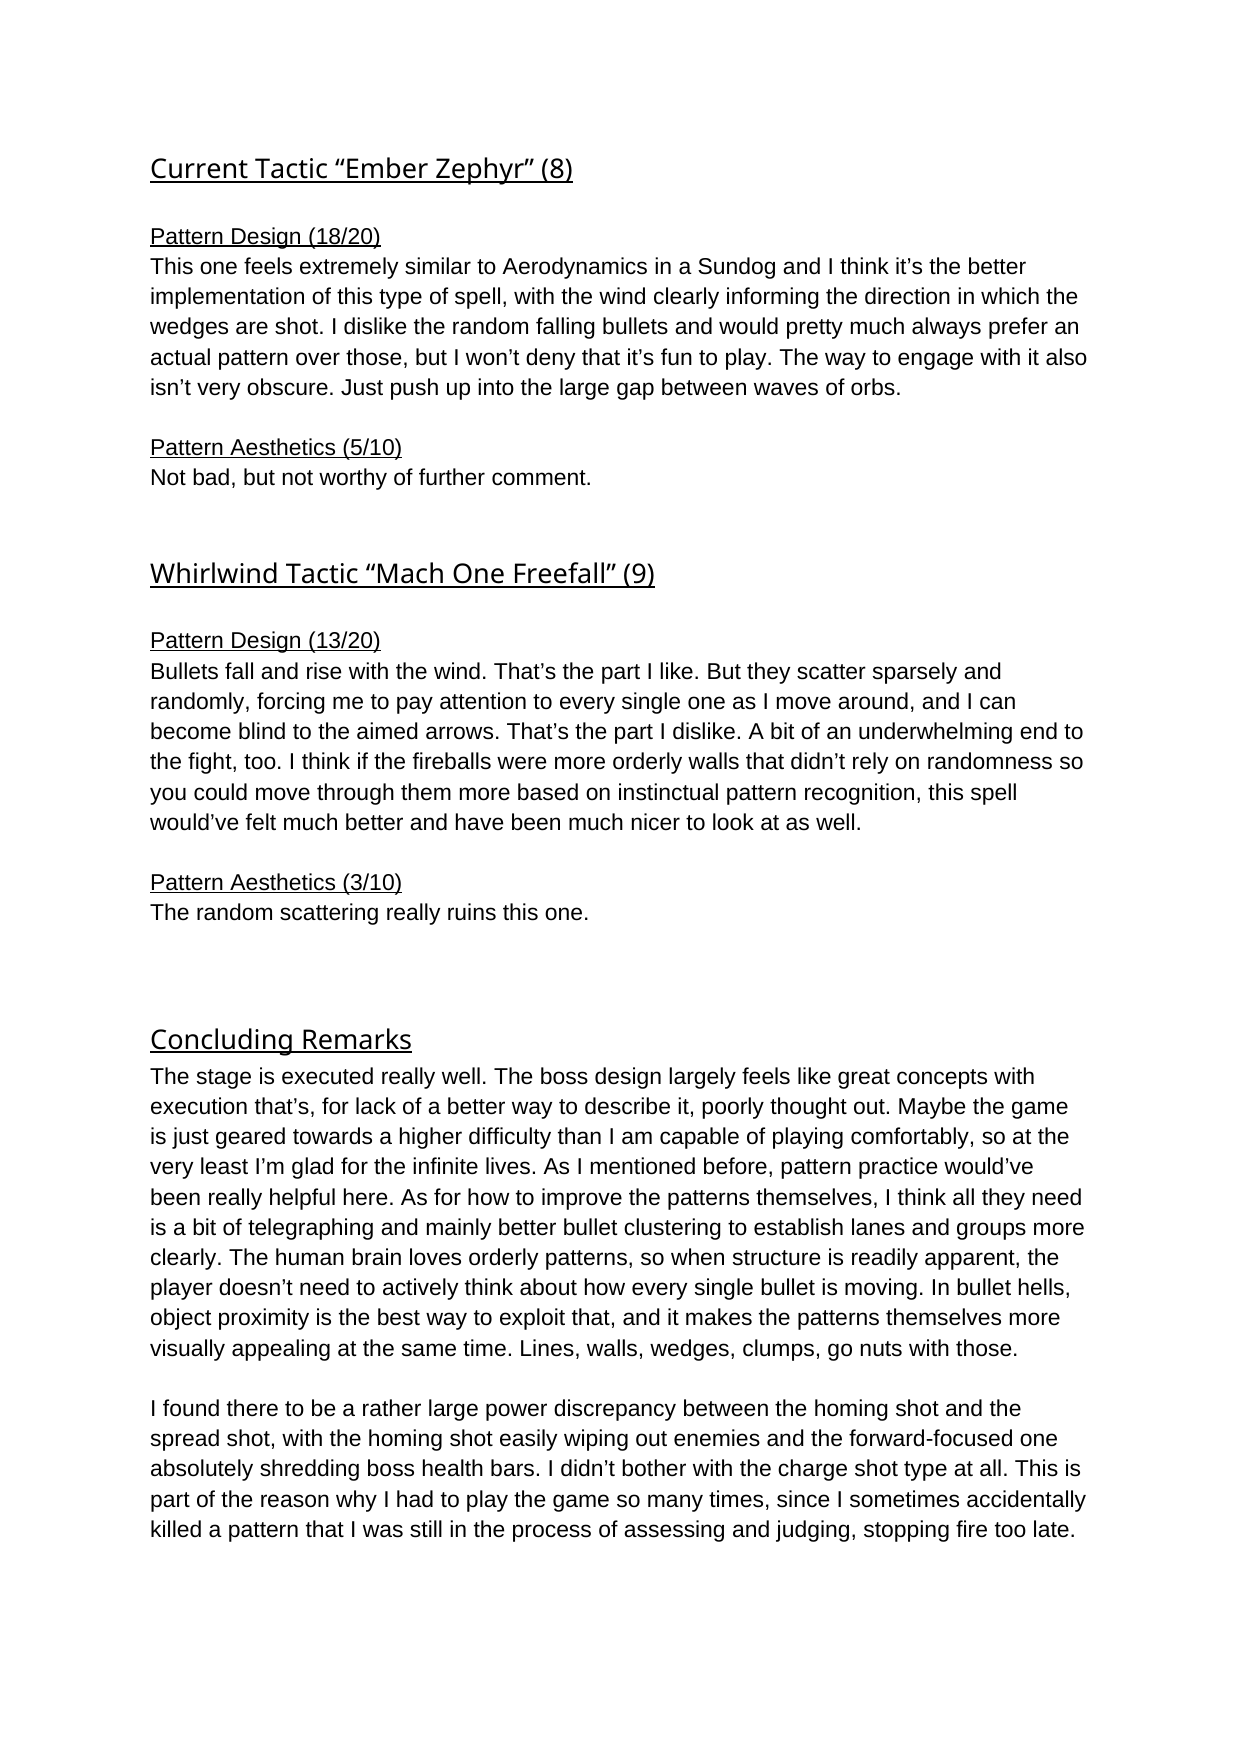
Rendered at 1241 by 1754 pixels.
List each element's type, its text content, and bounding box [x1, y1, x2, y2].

text Pattern Aesthetics (3/10) [150, 869, 1090, 896]
text Not bad, but not worthy of further comment. [150, 464, 1090, 491]
text Pattern Aesthetics (5/10) [150, 434, 1090, 460]
text Pattern Design (18/20) [150, 223, 1090, 249]
text The random scattering really ruins this one. [150, 899, 1090, 926]
subtitle Concluding Remarks [150, 1020, 1090, 1057]
text I found there to be a rather large power discrepancy between the homing shot and the spread shot, with the homing shot easily wiping out enemies and the forward-focused one absolutely shredding boss health bars. I didn’t bother with the charge shot type at all. This is part of the reason why I had to play the game so many times, since I sometimes accidentally killed a pattern that I was still in the process of assessing and judging, stopping fire too late. [150, 1395, 1090, 1542]
subtitle Current Tactic “Ember Zephyr” (8) [150, 150, 1090, 187]
text This one feels extremely similar to Aerodynamics in a Sundog and I think it’s the better implementation of this type of spell, with the wind clearly informing the direction in which the wedges are shot. I dislike the random falling bullets and would pretty much always prefer an actual pattern over those, but I won’t deny that it’s fun to play. The way to engage with it also isn’t very obscure. Just push up into the large gap between waves of orbs. [150, 253, 1090, 400]
text The stage is executed really well. The boss design largely feels like great concepts with execution that’s, for lack of a better way to describe it, poorly thought out. Maybe the game is just geared towards a higher difficulty than I am capable of playing comfortably, so at the very least I’m glad for the infinite lives. As I mentioned before, pattern practice would’ve been really helpful here. As for how to improve the patterns themselves, I think all they need is a bit of telegraphing and mainly better bullet clustering to establish lanes and groups more clearly. The human brain loves orderly patterns, so when structure is readily apparent, the player doesn’t need to actively think about how every single bullet is moving. In bullet hells, object proximity is the best way to exploit that, and it makes the patterns themselves more visually appealing at the same time. Lines, walls, wedges, clumps, go nuts with those. [150, 1063, 1090, 1361]
text Bullets fall and rise with the wind. That’s the part I like. But they scatter sparsely and randomly, forcing me to pay attention to every single one as I move around, and I can become blind to the aimed arrows. That’s the part I dislike. A bit of an underwhelming end to the fight, too. I think if the fireballs were more orderly walls that didn’t rely on randomness so you could move through them more based on instinctual pattern recognition, this spell would’ve felt much better and have been much nicer to look at as well. [150, 658, 1090, 835]
text Pattern Design (13/20) [150, 627, 1090, 654]
subtitle Whirlwind Tactic “Mach One Freefall” (9) [150, 555, 1090, 592]
